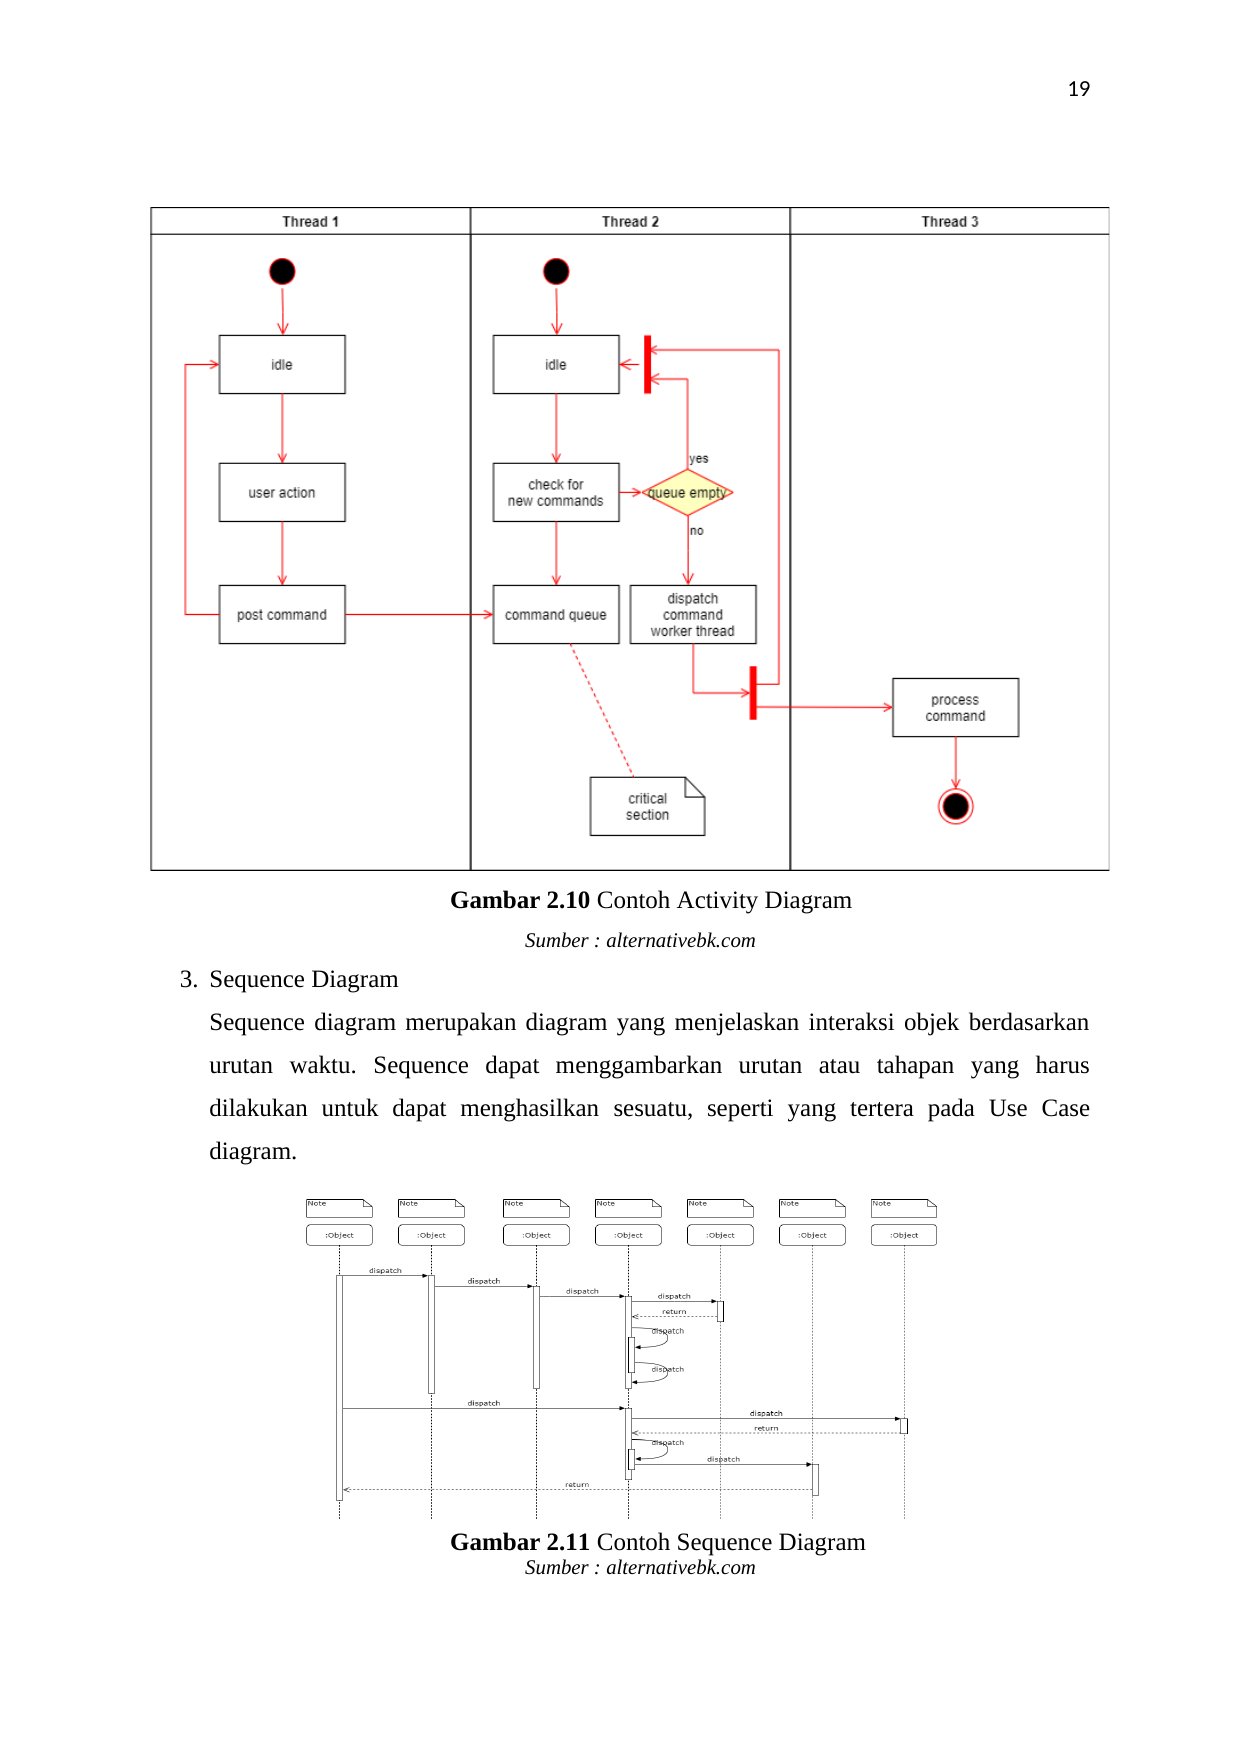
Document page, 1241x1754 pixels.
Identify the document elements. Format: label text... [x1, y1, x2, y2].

list Sumber : alternativebk.com [436, 928, 1090, 952]
picture [306, 1199, 937, 1519]
list Sequence Diagram [179, 964, 1090, 993]
list Sequence diagram merupakan diagram yang menjelaskan interaksi objek berdasarkan urutan waktu. Sequence dapat menggambarkan urutan atau tahapan yang harus dilakukan untuk dapat menghasilkan sesuatu, seperti yang tertera pada Use Case diagram. [209, 1007, 1090, 1165]
list Gambar 2.10 Contoh Activity Diagram [361, 871, 1090, 913]
picture [150, 207, 1110, 871]
text Gambar 2.11 Contoh Sequence Diagram [375, 1527, 1090, 1555]
list Sumber : alternativebk.com [525, 1555, 1090, 1579]
